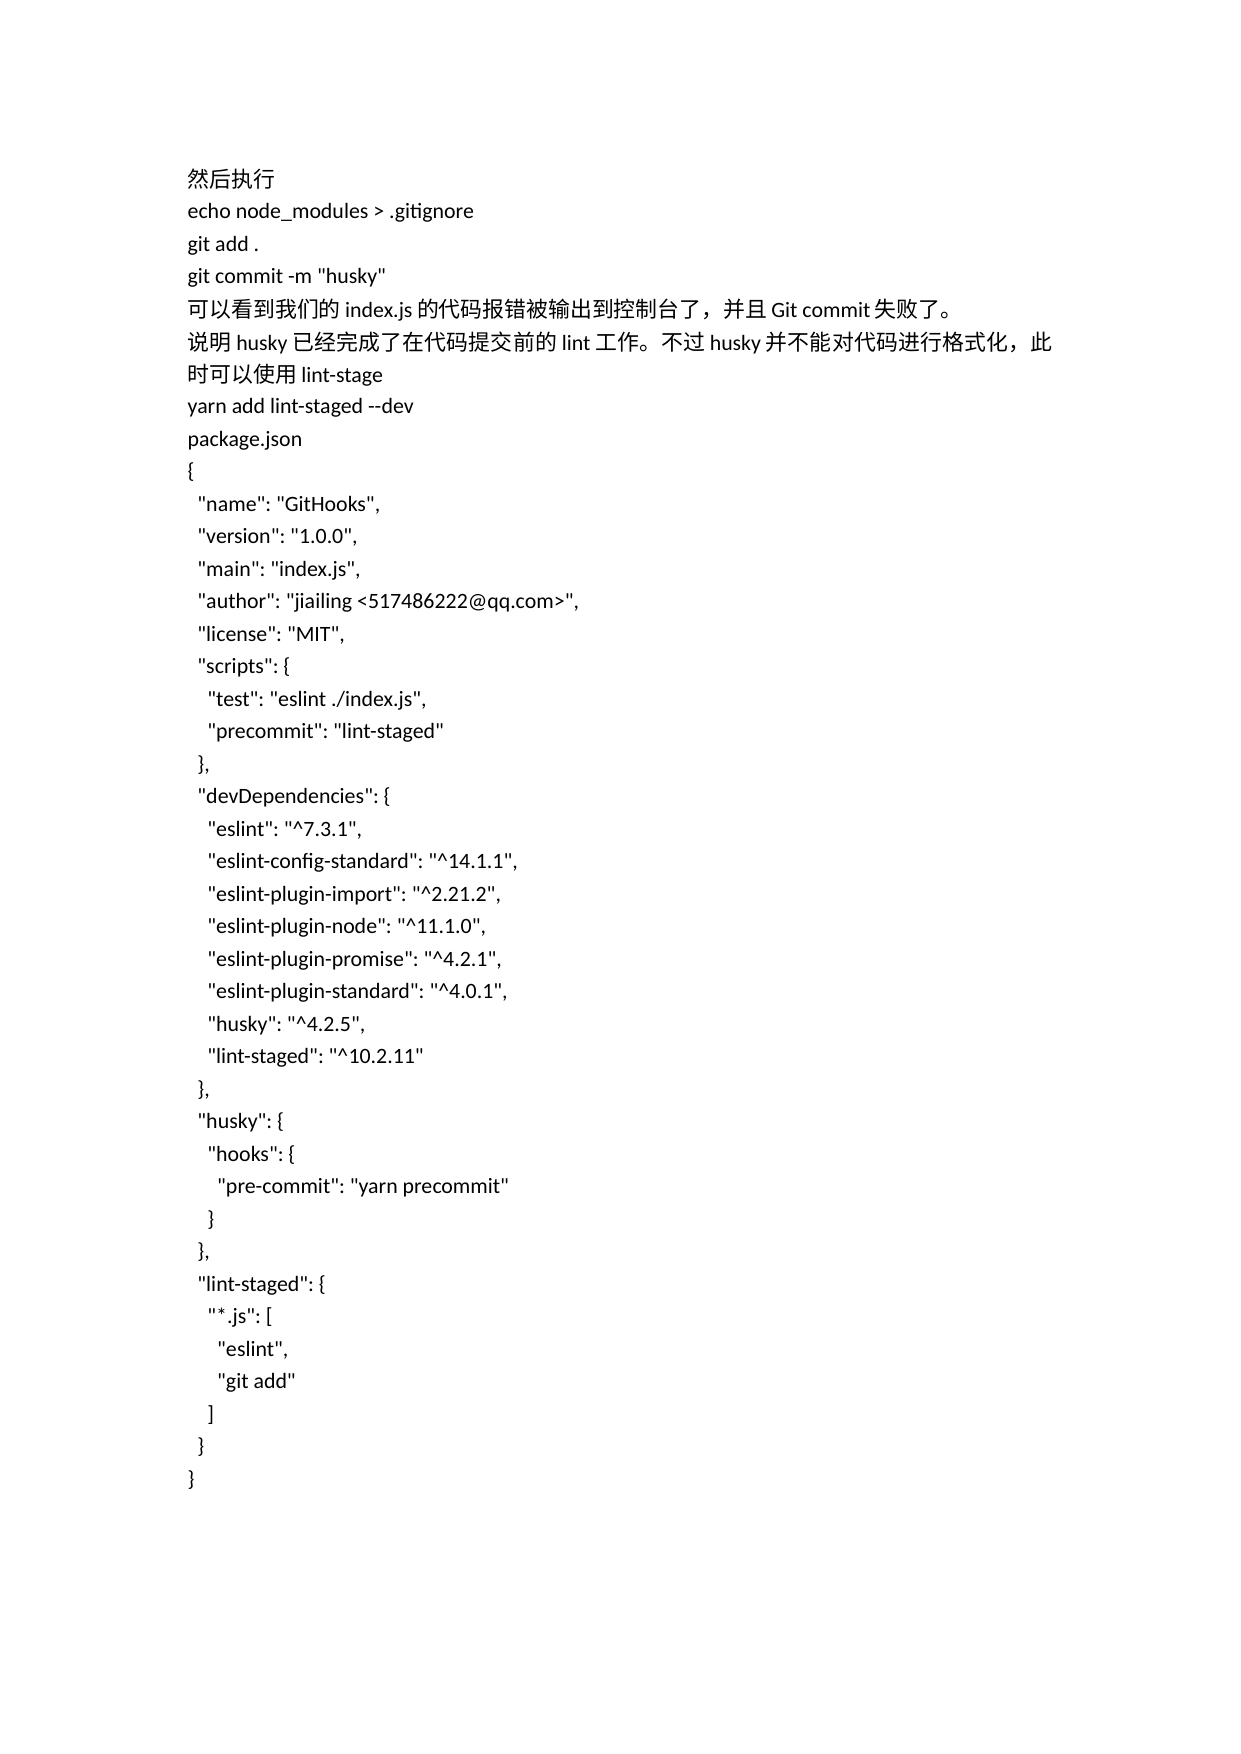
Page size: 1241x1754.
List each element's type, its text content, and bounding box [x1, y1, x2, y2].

text }, [187, 747, 1053, 779]
text "license": "MIT", [187, 617, 1053, 649]
text 然后执行 [187, 162, 1053, 194]
text "*.js": [ [187, 1299, 1053, 1332]
text "eslint-plugin-node": "^11.1.0", [187, 909, 1053, 942]
text "main": "index.js", [187, 552, 1053, 584]
text git commit -m "husky" [187, 259, 1053, 292]
text package.json [187, 422, 1053, 454]
text 说明husky已经完成了在代码提交前的lint工作。不过husky并不能对代码进行格式化，此时可以使用lint-stage [187, 324, 1053, 389]
text { [187, 454, 1053, 487]
text "name": "GitHooks", [187, 487, 1053, 519]
text "lint-staged": { [187, 1267, 1053, 1299]
text "git add" [187, 1364, 1053, 1397]
text } [187, 1429, 1053, 1462]
text "test": "eslint ./index.js", [187, 682, 1053, 714]
text "eslint-plugin-standard": "^4.0.1", [187, 974, 1053, 1007]
text ] [187, 1397, 1053, 1429]
text }, [187, 1072, 1053, 1104]
text "hooks": { [187, 1137, 1053, 1169]
text "eslint-plugin-import": "^2.21.2", [187, 877, 1053, 909]
text } [187, 1462, 1053, 1494]
text "devDependencies": { [187, 779, 1053, 812]
text "author": "jiailing <517486222@qq.com>", [187, 584, 1053, 617]
text "version": "1.0.0", [187, 519, 1053, 552]
text "husky": { [187, 1104, 1053, 1137]
text "precommit": "lint-staged" [187, 714, 1053, 747]
text "eslint-config-standard": "^14.1.1", [187, 844, 1053, 877]
text }, [187, 1234, 1053, 1267]
text "scripts": { [187, 649, 1053, 682]
text yarn add lint-staged --dev [187, 389, 1053, 422]
text "eslint": "^7.3.1", [187, 812, 1053, 844]
text "lint-staged": "^10.2.11" [187, 1039, 1053, 1072]
text "pre-commit": "yarn precommit" [187, 1169, 1053, 1202]
text echo node_modules > .gitignore [187, 194, 1053, 227]
text "husky": "^4.2.5", [187, 1007, 1053, 1039]
text "eslint-plugin-promise": "^4.2.1", [187, 942, 1053, 974]
text git add . [187, 227, 1053, 259]
text "eslint", [187, 1332, 1053, 1364]
text } [187, 1202, 1053, 1234]
text 可以看到我们的index.js的代码报错被输出到控制台了，并且Git commit失败了。 [187, 292, 1053, 324]
